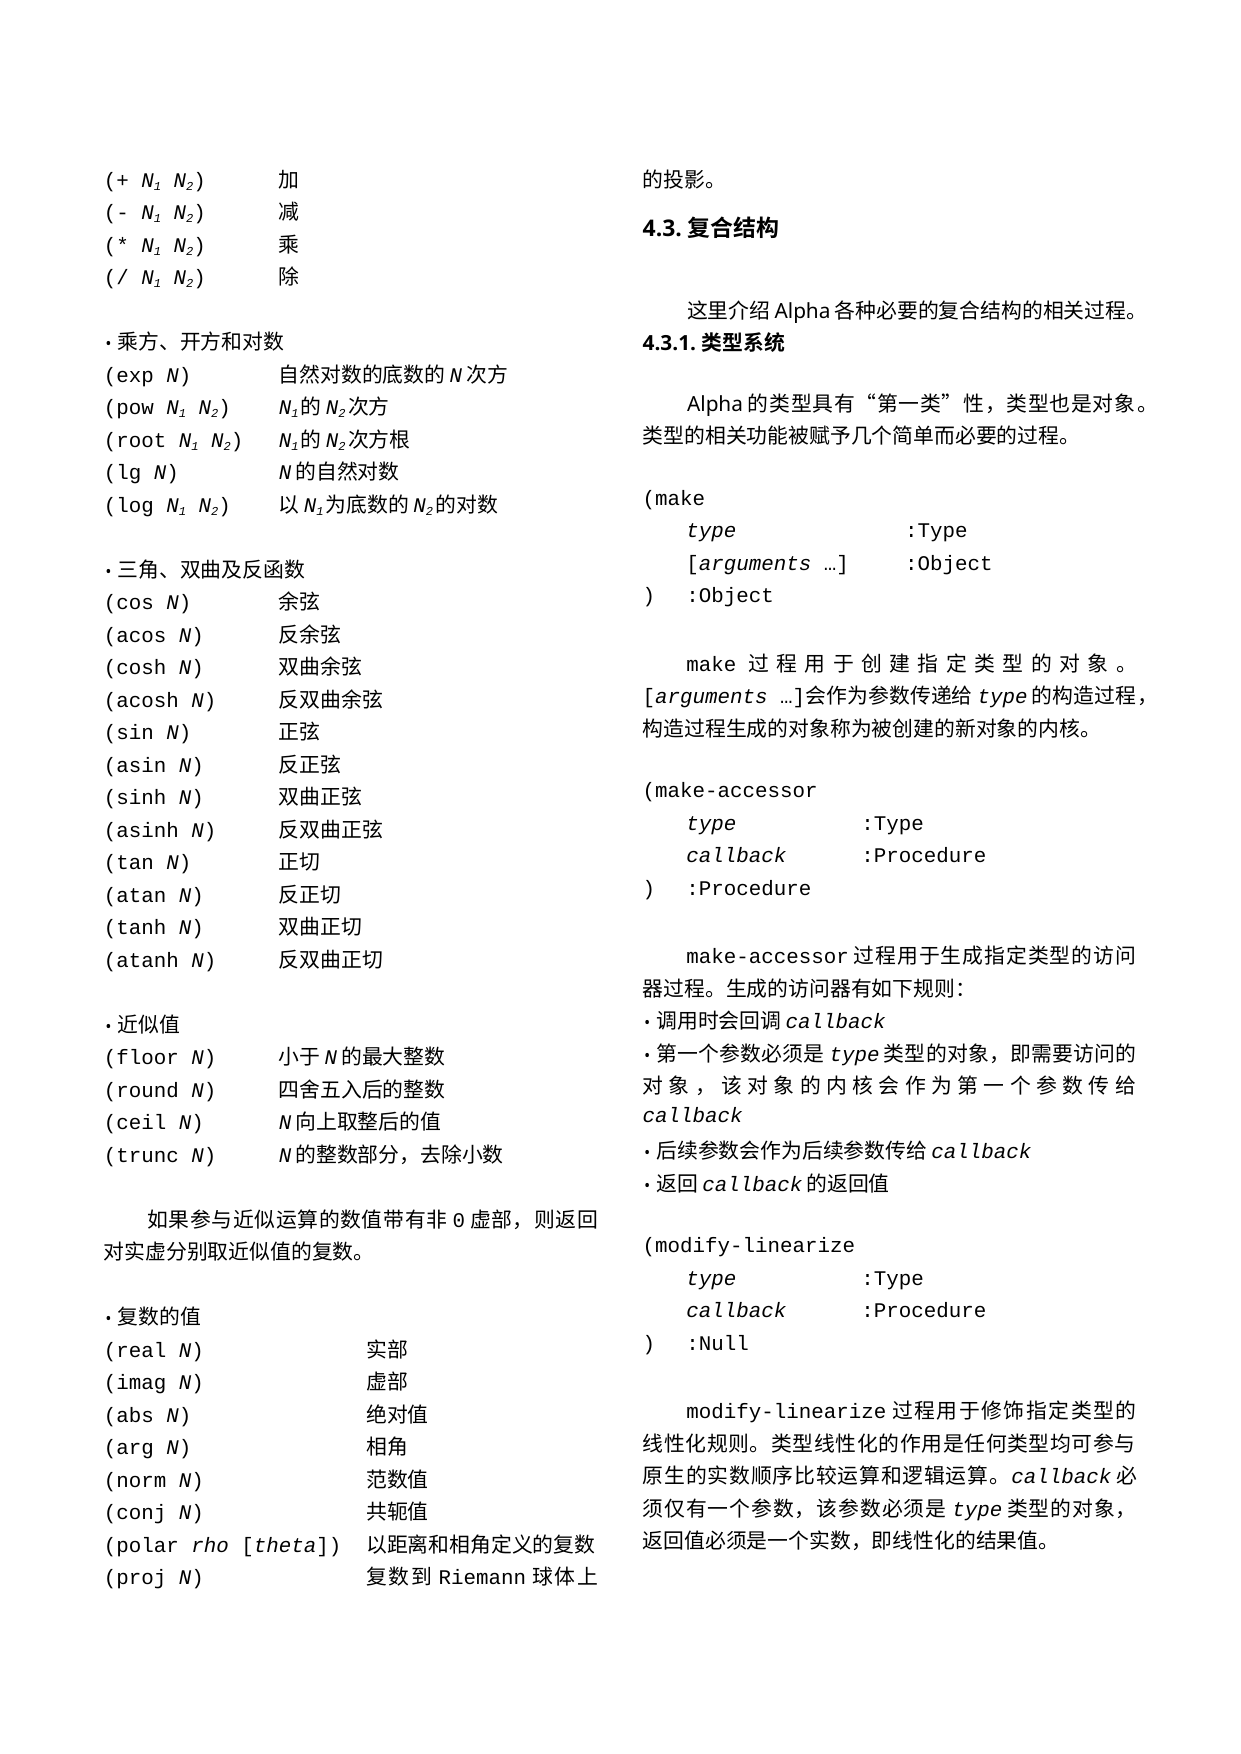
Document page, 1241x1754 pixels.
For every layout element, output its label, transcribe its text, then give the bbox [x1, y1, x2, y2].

text (asin N) 反正弦 [103, 747, 598, 779]
text (log N1 N2) 以N1为底数的N2的对数 [103, 487, 598, 519]
text (pow N1 N2) N1的N2次方 [103, 389, 598, 422]
text (/ N1 N2) 除 [103, 259, 598, 292]
subtitle 复合结构 [642, 194, 1137, 259]
list 返回callback的返回值 [642, 1166, 1137, 1199]
list (ceil N) N向上取整后的值 [103, 1104, 598, 1137]
list (floor N) 小于N的最大整数 [103, 1039, 598, 1072]
list (conj N) 共轭值 [103, 1494, 598, 1527]
text (cosh N) 双曲余弦 [103, 649, 598, 682]
list 三角、双曲及反函数 [103, 552, 598, 584]
text (* N1 N2) 乘 [103, 227, 598, 259]
text modify-linearize过程用于修饰指定类型的线性化规则。类型线性化的作用是任何类型均可参与原生的实数顺序比较运算和逻辑运算。callback必须仅有一个参数，该参数必须是type类型的对象，返回值必须是一个实数，即线性化的结果值。 [642, 1394, 1137, 1556]
text (sin N) 正弦 [103, 714, 598, 747]
list (real N) 实部 [103, 1332, 598, 1364]
text make过程用于创建指定类型的对象。[arguments …]会作为参数传递给type的构造过程，构造过程生成的对象称为被创建的新对象的内核。 [642, 646, 1137, 744]
list (abs N) 绝对值 [103, 1397, 598, 1429]
text ) :Procedure [642, 874, 1137, 906]
list (norm N) 范数值 [103, 1462, 598, 1494]
list 后续参数会作为后续参数传给callback [642, 1134, 1137, 1166]
text 这里介绍Alpha各种必要的复合结构的相关过程。 [642, 293, 1137, 326]
text (atanh N) 反双曲正切 [103, 942, 598, 974]
list (arg N) 相角 [103, 1429, 598, 1462]
text (tanh N) 双曲正切 [103, 909, 598, 942]
text type :Type [642, 516, 1137, 549]
list 第一个参数必须是type类型的对象，即需要访问的对象，该对象的内核会作为第一个参数传给callback [642, 1036, 1137, 1134]
text callback :Procedure [642, 841, 1137, 874]
text type :Type [642, 1264, 1137, 1296]
list (polar rho [theta]) 以距离和相角定义的复数 [103, 1527, 598, 1559]
text Alpha的类型具有“第一类”性，类型也是对象。类型的相关功能被赋予几个简单而必要的过程。 [642, 386, 1137, 451]
text type :Type [642, 809, 1137, 841]
list 复数的值 [103, 1299, 598, 1332]
text (lg N) N的自然对数 [103, 454, 598, 487]
list (proj N) 复数到Riemann球体上的投影。 [642, 162, 1137, 194]
text ) :Object [642, 581, 1137, 614]
text ) :Null [642, 1329, 1137, 1361]
text (atan N) 反正切 [103, 877, 598, 909]
text (sinh N) 双曲正弦 [103, 779, 598, 812]
text (- N1 N2) 减 [103, 194, 598, 227]
text (+ N1 N2) 加 [103, 162, 598, 194]
list (imag N) 虚部 [103, 1364, 598, 1397]
text (root N1 N2) N1的N2次方根 [103, 422, 598, 454]
text (make-accessor [642, 776, 1137, 809]
list 近似值 [103, 1007, 598, 1039]
text (cos N) 余弦 [103, 584, 598, 617]
subtitle 类型系统 [642, 326, 1137, 358]
list (trunc N) N的整数部分，去除小数 [103, 1137, 598, 1169]
list 乘方、开方和对数 [103, 324, 598, 357]
list (proj N) 复数到Riemann球体上的投影。 [103, 1559, 598, 1592]
text (modify-linearize [642, 1231, 1137, 1264]
text (acosh N) 反双曲余弦 [103, 682, 598, 714]
text make-accessor过程用于生成指定类型的访问器过程。生成的访问器有如下规则： [642, 939, 1137, 1004]
text (make [642, 484, 1137, 516]
text (tan N) 正切 [103, 844, 598, 877]
text callback :Procedure [642, 1296, 1137, 1329]
list (round N) 四舍五入后的整数 [103, 1072, 598, 1104]
text [arguments …] :Object [642, 549, 1137, 581]
text (exp N) 自然对数的底数的N次方 [103, 357, 598, 389]
text (acos N) 反余弦 [103, 617, 598, 649]
list 如果参与近似运算的数值带有非0虚部，则返回对实虚分别取近似值的复数。 [103, 1202, 598, 1267]
list 调用时会回调callback [642, 1004, 1137, 1036]
text (asinh N) 反双曲正弦 [103, 812, 598, 844]
